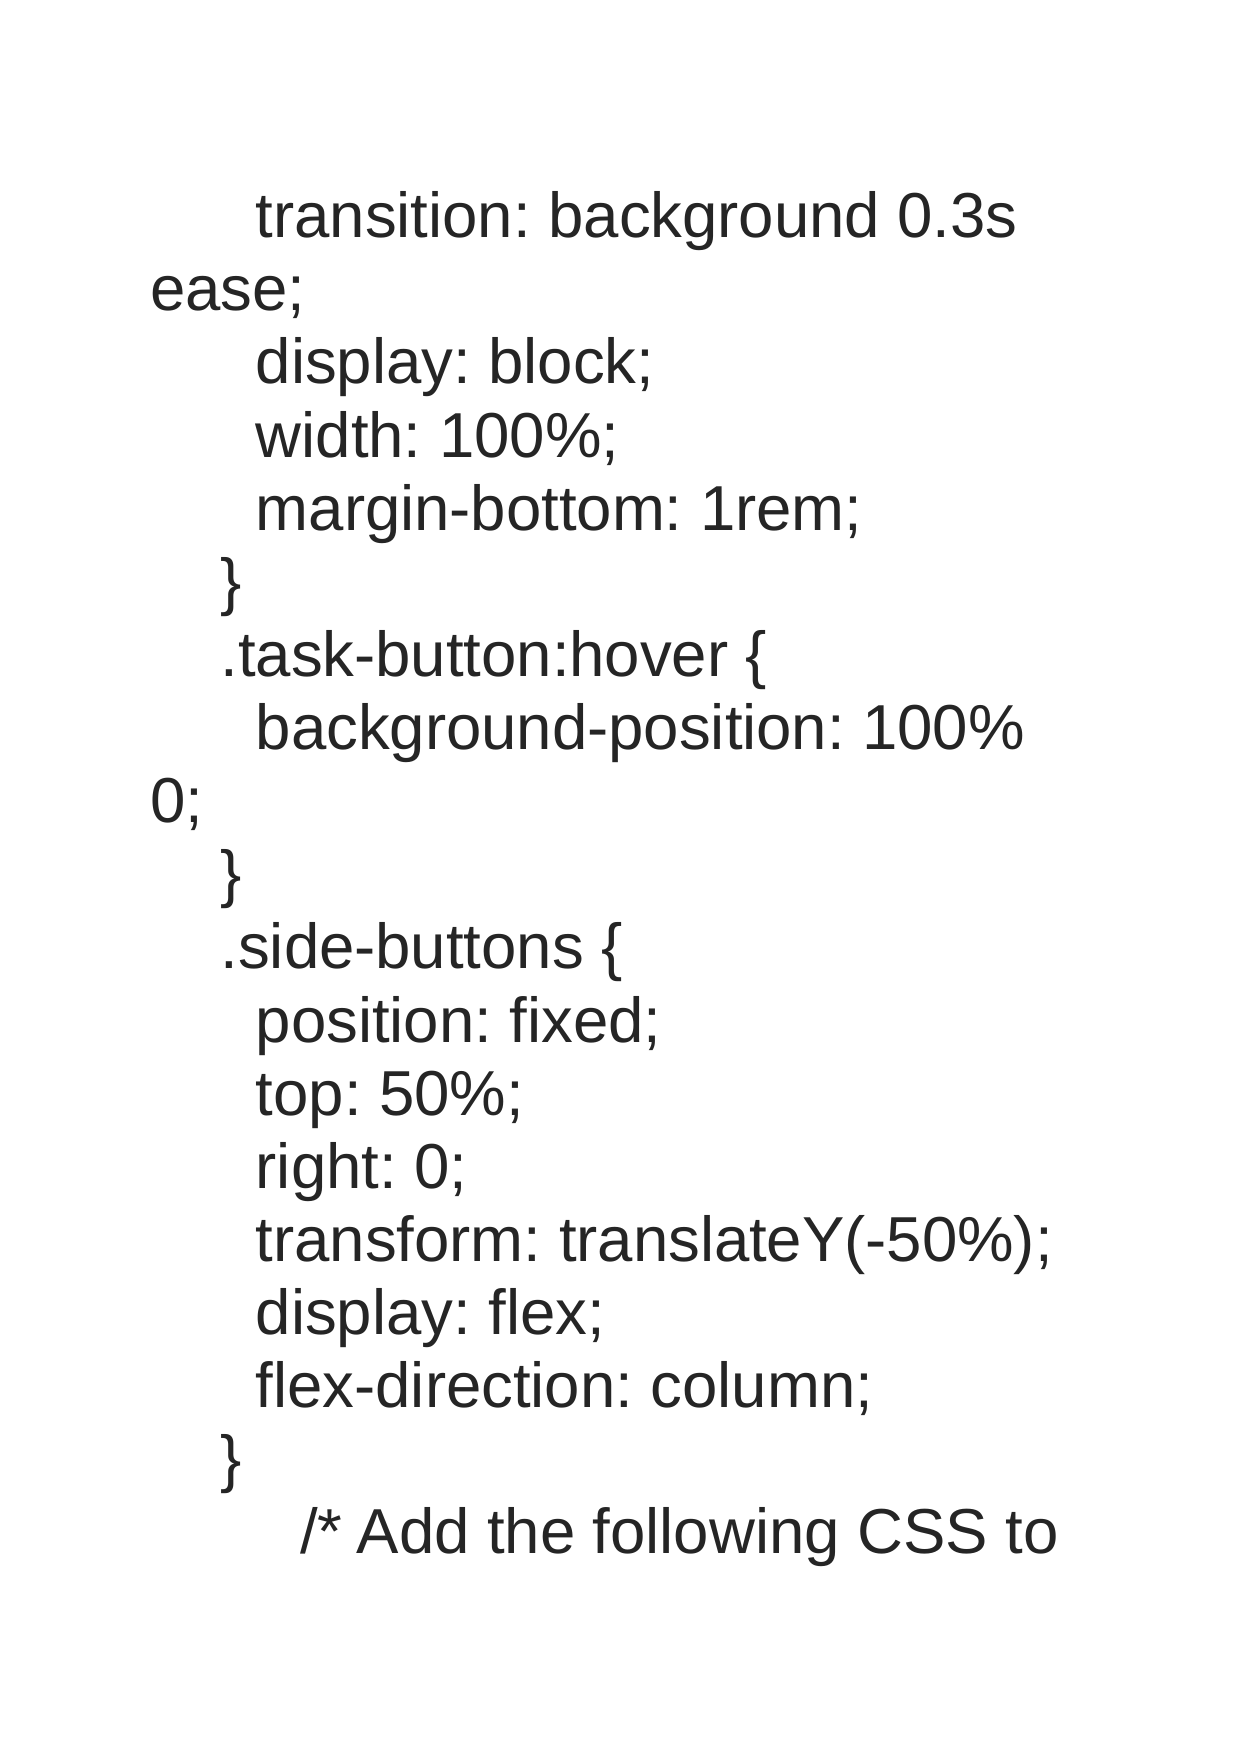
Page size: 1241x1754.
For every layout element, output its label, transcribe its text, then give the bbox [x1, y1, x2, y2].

text flex-direction: column; [150, 1354, 1090, 1427]
text background-position: 100% 0; [150, 696, 1090, 842]
text width: 100%; [150, 403, 1090, 477]
text position: fixed; [150, 988, 1090, 1062]
text margin-bottom: 1rem; [150, 477, 1090, 550]
text top: 50%; [150, 1062, 1090, 1135]
text transform: translateY(-50%); [150, 1208, 1090, 1281]
text .task-button:hover { [150, 623, 1090, 696]
text } [150, 550, 1090, 623]
text display: flex; [150, 1281, 1090, 1354]
text right: 0; [150, 1135, 1090, 1208]
text transition: background 0.3s ease; [150, 184, 1090, 330]
text } [150, 842, 1090, 915]
text .side-buttons { [150, 915, 1090, 988]
text } [150, 1427, 1090, 1500]
text display: block; [150, 330, 1090, 403]
